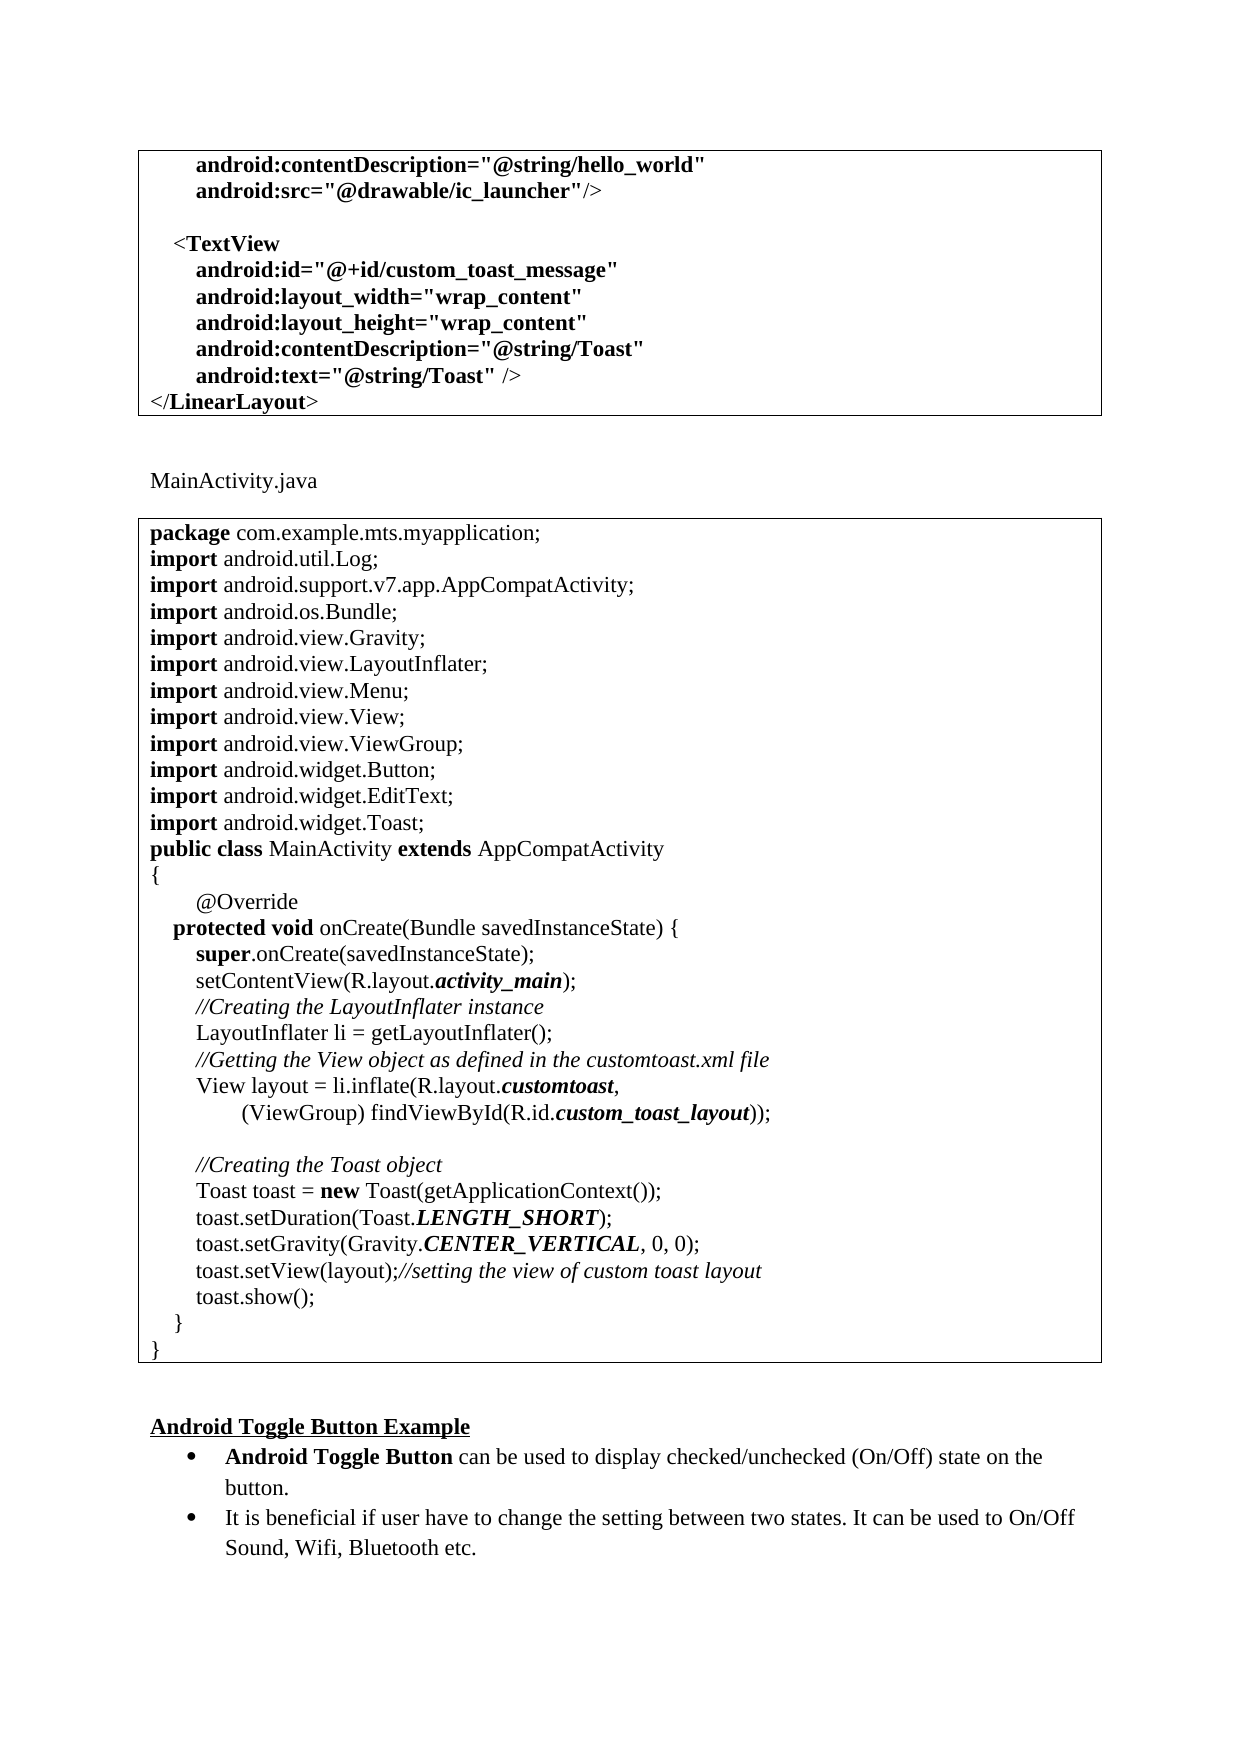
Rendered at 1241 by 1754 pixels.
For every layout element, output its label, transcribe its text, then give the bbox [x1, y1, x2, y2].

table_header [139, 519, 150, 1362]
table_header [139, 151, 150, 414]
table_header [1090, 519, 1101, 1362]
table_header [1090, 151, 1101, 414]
text MainActivity.java [150, 467, 1090, 493]
list Android Toggle Button can be used to display checked/unchecked (On/Off) state on the button. [187, 1443, 1090, 1500]
list It is beneficial if user have to change the setting between two states. It can be used to On/Off Sound, Wifi, Bluetooth etc. [187, 1504, 1090, 1560]
subtitle Android Toggle Button Example [150, 1413, 1090, 1439]
